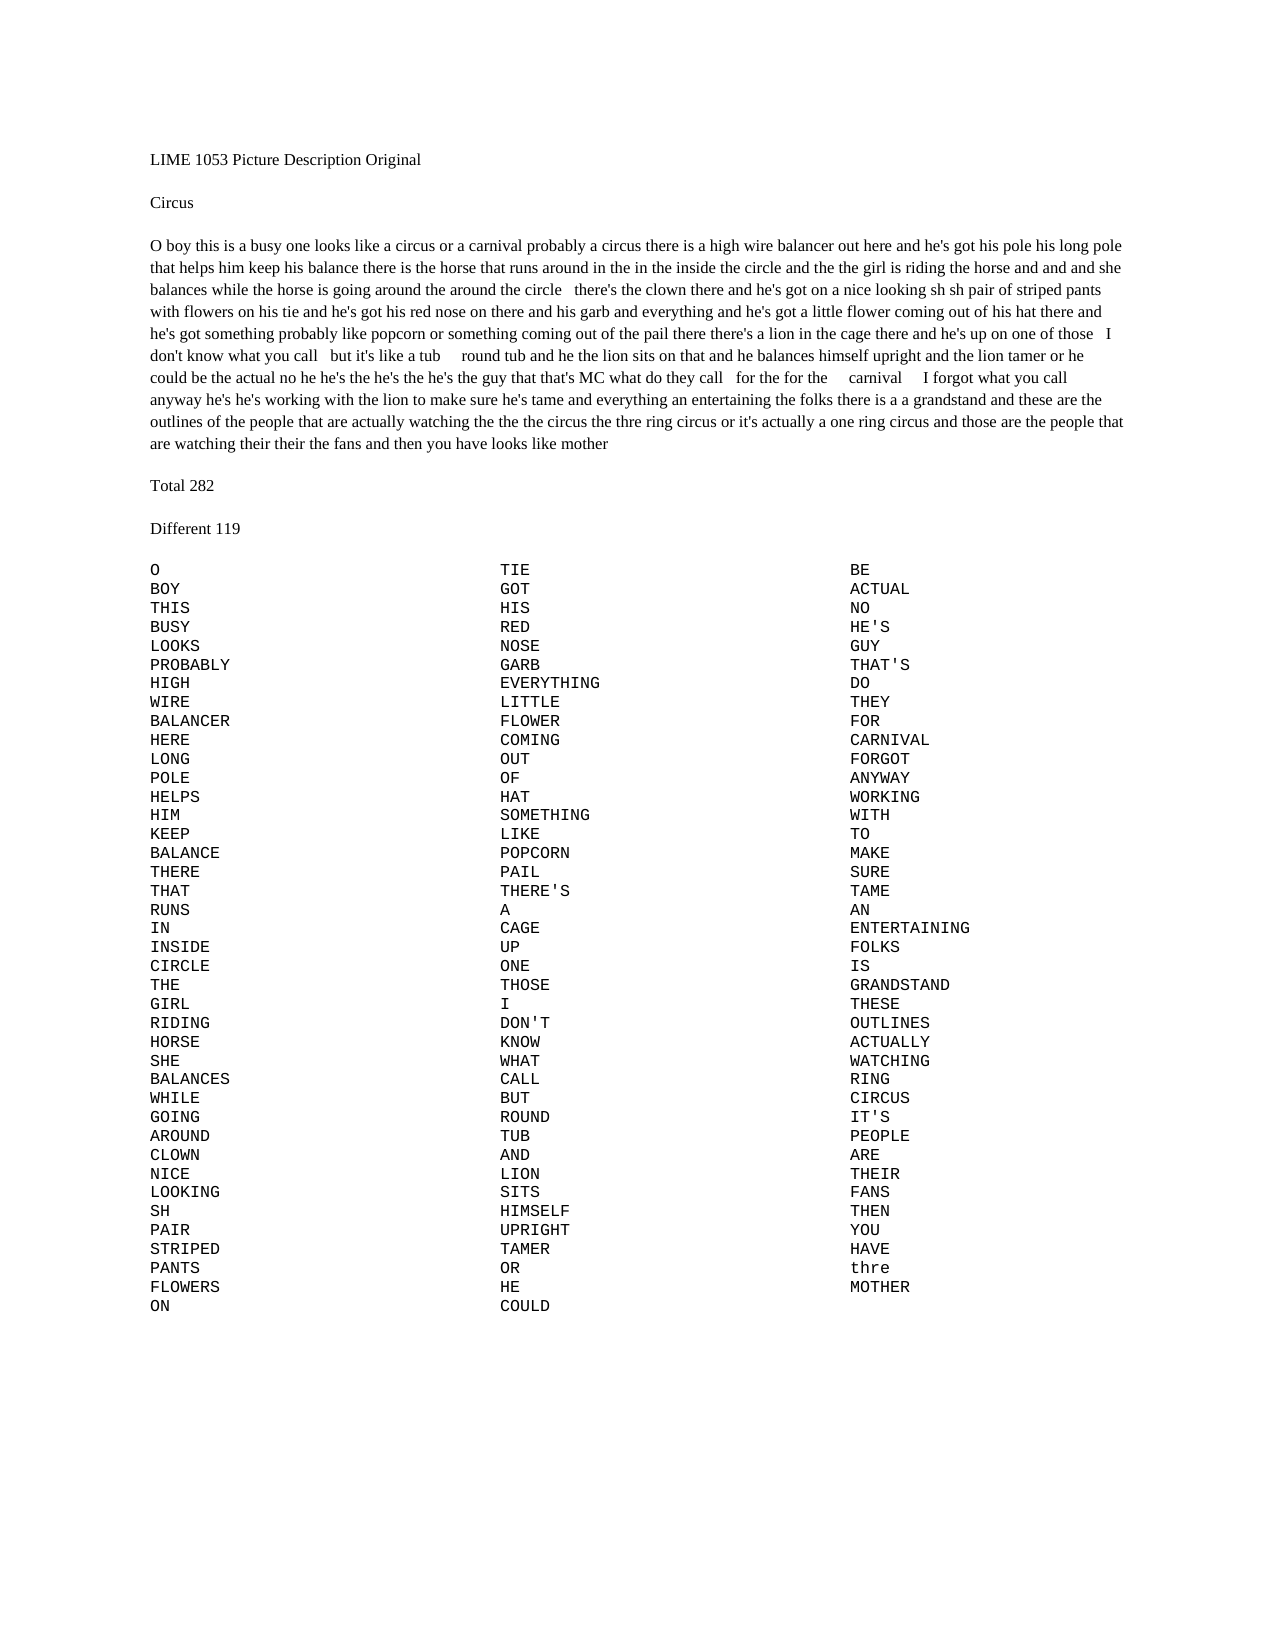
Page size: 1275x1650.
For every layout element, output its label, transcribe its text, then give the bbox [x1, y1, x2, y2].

text GRANDSTAND [850, 977, 1125, 996]
text IN [150, 920, 425, 939]
text POLE [150, 769, 425, 788]
text TAME [850, 882, 1125, 901]
text POPCORN [500, 845, 775, 863]
text OUT [500, 750, 775, 769]
text THEN [850, 1203, 1125, 1222]
text DON'T [500, 1014, 775, 1033]
text CALL [500, 1071, 775, 1090]
text HIM [150, 807, 425, 826]
text TIE [500, 562, 775, 581]
text WITH [850, 807, 1125, 826]
text FOLKS [850, 939, 1125, 958]
text BALANCES [150, 1071, 425, 1090]
text WORKING [850, 788, 1125, 807]
text PEOPLE [850, 1127, 1125, 1146]
text O boy this is a busy one looks like a circus or a carnival probably a circus there is a high wire balancer out here and he's got his pole his long pole that helps him keep his balance there is the horse that runs around in the in the inside the circle and the the girl is riding the horse and and and she balances while the horse is going around the around the circle there's the clown there and he's got on a nice looking sh sh pair of striped pants with flowers on his tie and he's got his red nose on there and his garb and everything and he's got a little flower coming out of his hat there and he's got something probably like popcorn or something coming out of the pail there there's a lion in the cage there and he's up on one of those I don't know what you call but it's like a tub round tub and he the lion sits on that and he balances himself upright and the lion tamer or he could be the actual no he he's the he's the he's the guy that that's MC what do they call for the for the carnival I forgot what you call anyway he's he's working with the lion to make sure he's tame and everything an entertaining the folks there is a a grandstand and these are the outlines of the people that are actually watching the the the circus the thre ring circus or it's actually a one ring circus and those are the people that are watching their their the fans and then you have looks like mother [150, 236, 1125, 453]
text PAIR [150, 1222, 425, 1241]
text BUT [500, 1090, 775, 1109]
text THOSE [500, 977, 775, 996]
text GIRL [150, 996, 425, 1014]
text HIGH [150, 675, 425, 694]
text THERE'S [500, 882, 775, 901]
text STRIPED [150, 1241, 425, 1259]
text TO [850, 826, 1125, 845]
text ARE [850, 1146, 1125, 1165]
text A [500, 901, 775, 920]
text BUSY [150, 618, 425, 637]
text THE [150, 977, 425, 996]
text FORGOT [850, 750, 1125, 769]
text LION [500, 1165, 775, 1184]
text GOT [500, 581, 775, 599]
text MAKE [850, 845, 1125, 863]
text ANYWAY [850, 769, 1125, 788]
text RUNS [150, 901, 425, 920]
text BOY [150, 581, 425, 599]
text SHE [150, 1052, 425, 1071]
text BALANCE [150, 845, 425, 863]
text THEIR [850, 1165, 1125, 1184]
text LOOKING [150, 1184, 425, 1203]
text WHAT [500, 1052, 775, 1071]
text COULD [500, 1297, 775, 1316]
text SH [150, 1203, 425, 1222]
text thre [850, 1259, 1125, 1278]
text HORSE [150, 1033, 425, 1052]
text LONG [150, 750, 425, 769]
text CIRCUS [850, 1090, 1125, 1109]
text PROBABLY [150, 656, 425, 675]
text MOTHER [850, 1278, 1125, 1297]
text Circus [150, 193, 1125, 212]
text ONE [500, 958, 775, 977]
text THIS [150, 599, 425, 618]
text SURE [850, 863, 1125, 882]
text FLOWERS [150, 1278, 425, 1297]
text ROUND [500, 1109, 775, 1127]
text IS [850, 958, 1125, 977]
text THAT [150, 882, 425, 901]
text KNOW [500, 1033, 775, 1052]
text WHILE [150, 1090, 425, 1109]
text UP [500, 939, 775, 958]
text HIMSELF [500, 1203, 775, 1222]
text OUTLINES [850, 1014, 1125, 1033]
text ACTUALLY [850, 1033, 1125, 1052]
text CAGE [500, 920, 775, 939]
text WIRE [150, 694, 425, 713]
text UPRIGHT [500, 1222, 775, 1241]
text LOOKS [150, 637, 425, 656]
text DO [850, 675, 1125, 694]
text PANTS [150, 1259, 425, 1278]
text THERE [150, 863, 425, 882]
text LIME 1053 Picture Description Original [150, 150, 1125, 169]
text Different 119 [150, 519, 1125, 538]
text FLOWER [500, 713, 775, 732]
text CIRCLE [150, 958, 425, 977]
text SITS [500, 1184, 775, 1203]
text Total 282 [150, 476, 1125, 495]
text AN [850, 901, 1125, 920]
text BE [850, 562, 1125, 581]
text ENTERTAINING [850, 920, 1125, 939]
text OR [500, 1259, 775, 1278]
text GARB [500, 656, 775, 675]
text IT'S [850, 1109, 1125, 1127]
text THEY [850, 694, 1125, 713]
text HE [500, 1278, 775, 1297]
text RED [500, 618, 775, 637]
text HE'S [850, 618, 1125, 637]
text NICE [150, 1165, 425, 1184]
text BALANCER [150, 713, 425, 732]
text HAVE [850, 1241, 1125, 1259]
text GUY [850, 637, 1125, 656]
text INSIDE [150, 939, 425, 958]
text ACTUAL [850, 581, 1125, 599]
text RIDING [150, 1014, 425, 1033]
text EVERYTHING [500, 675, 775, 694]
text TAMER [500, 1241, 775, 1259]
text HERE [150, 732, 425, 750]
text ON [150, 1297, 425, 1316]
text O [150, 562, 425, 581]
text SOMETHING [500, 807, 775, 826]
text I [500, 996, 775, 1014]
text THESE [850, 996, 1125, 1014]
text GOING [150, 1109, 425, 1127]
text TUB [500, 1127, 775, 1146]
text THAT'S [850, 656, 1125, 675]
text YOU [850, 1222, 1125, 1241]
text COMING [500, 732, 775, 750]
text WATCHING [850, 1052, 1125, 1071]
text CARNIVAL [850, 732, 1125, 750]
text LIKE [500, 826, 775, 845]
text HELPS [150, 788, 425, 807]
text HIS [500, 599, 775, 618]
text AND [500, 1146, 775, 1165]
text NOSE [500, 637, 775, 656]
text RING [850, 1071, 1125, 1090]
text LITTLE [500, 694, 775, 713]
text PAIL [500, 863, 775, 882]
text OF [500, 769, 775, 788]
text AROUND [150, 1127, 425, 1146]
text KEEP [150, 826, 425, 845]
text FOR [850, 713, 1125, 732]
text NO [850, 599, 1125, 618]
text HAT [500, 788, 775, 807]
text CLOWN [150, 1146, 425, 1165]
text FANS [850, 1184, 1125, 1203]
